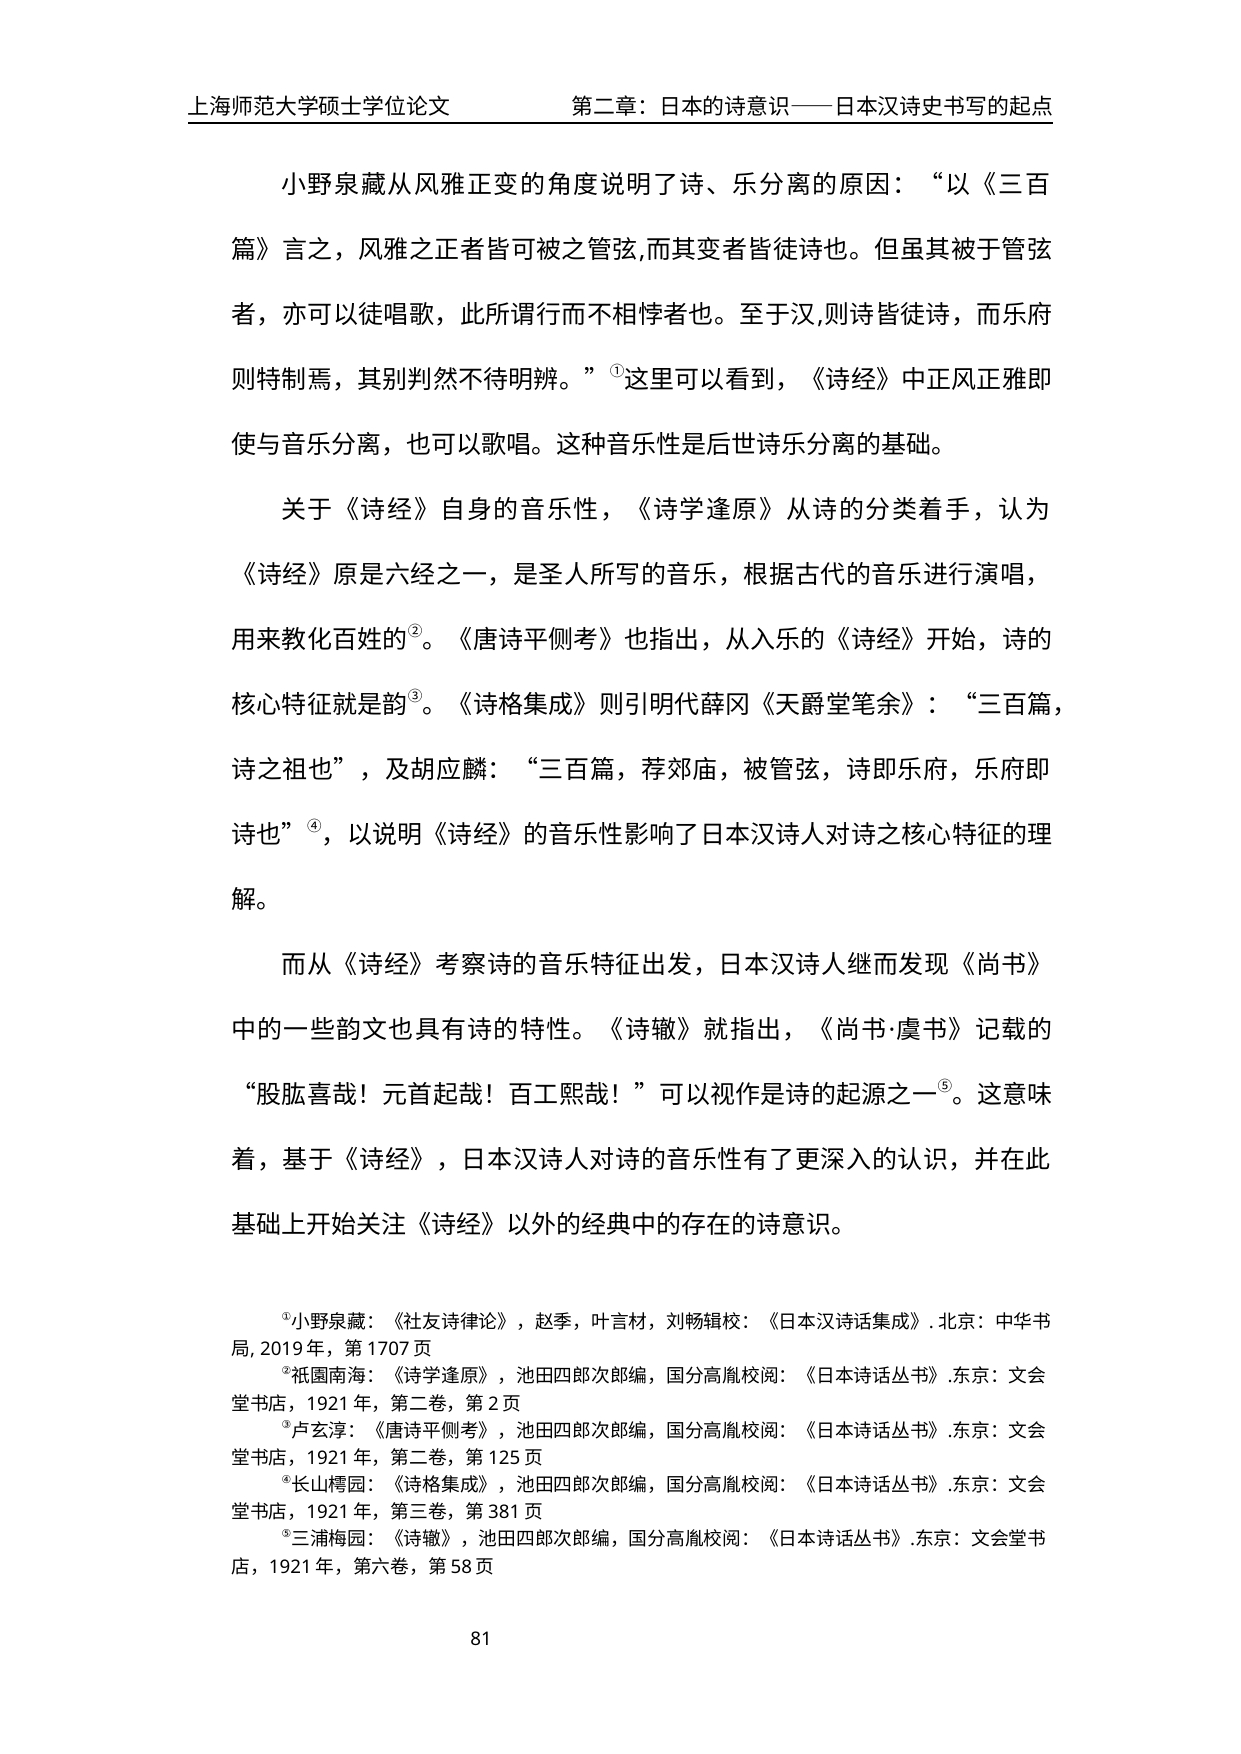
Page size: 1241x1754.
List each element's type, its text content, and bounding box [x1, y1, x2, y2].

text 小野泉藏从风雅正变的角度说明了诗、乐分离的原因：“以《三百篇》言之，风雅之正者皆可被之管弦,而其变者皆徒诗也。但虽其被于管弦者，亦可以徒唱歌，此所谓行而不相悖者也。至于汉,则诗皆徒诗，而乐府则特制焉，其别判然不待明辨。”这里可以看到，《诗经》中正风正雅即使与音乐分离，也可以歌唱。这种音乐性是后世诗乐分离的基础。 [231, 150, 1053, 475]
text 而从《诗经》考察诗的音乐特征出发，日本汉诗人继而发现《尚书》中的一些韵文也具有诗的特性。《诗辙》就指出，《尚书·虞书》记载的“股肱喜哉！元首起哉！百工熙哉！”可以视作是诗的起源之一。这意味着，基于《诗经》，日本汉诗人对诗的音乐性有了更深入的认识，并在此基础上开始关注《诗经》以外的经典中的存在的诗意识。 [231, 930, 1053, 1255]
text 关于《诗经》自身的音乐性，《诗学逢原》从诗的分类着手，认为《诗经》原是六经之一，是圣人所写的音乐，根据古代的音乐进行演唱，用来教化百姓的。《唐诗平侧考》也指出，从入乐的《诗经》开始，诗的核心特征就是韵。《诗格集成》则引明代薛冈《天爵堂笔余》：“三百篇，诗之祖也”，及胡应麟：“三百篇，荐郊庙，被管弦，诗即乐府，乐府即诗也”，以说明《诗经》的音乐性影响了日本汉诗人对诗之核心特征的理解。 [231, 475, 1053, 930]
